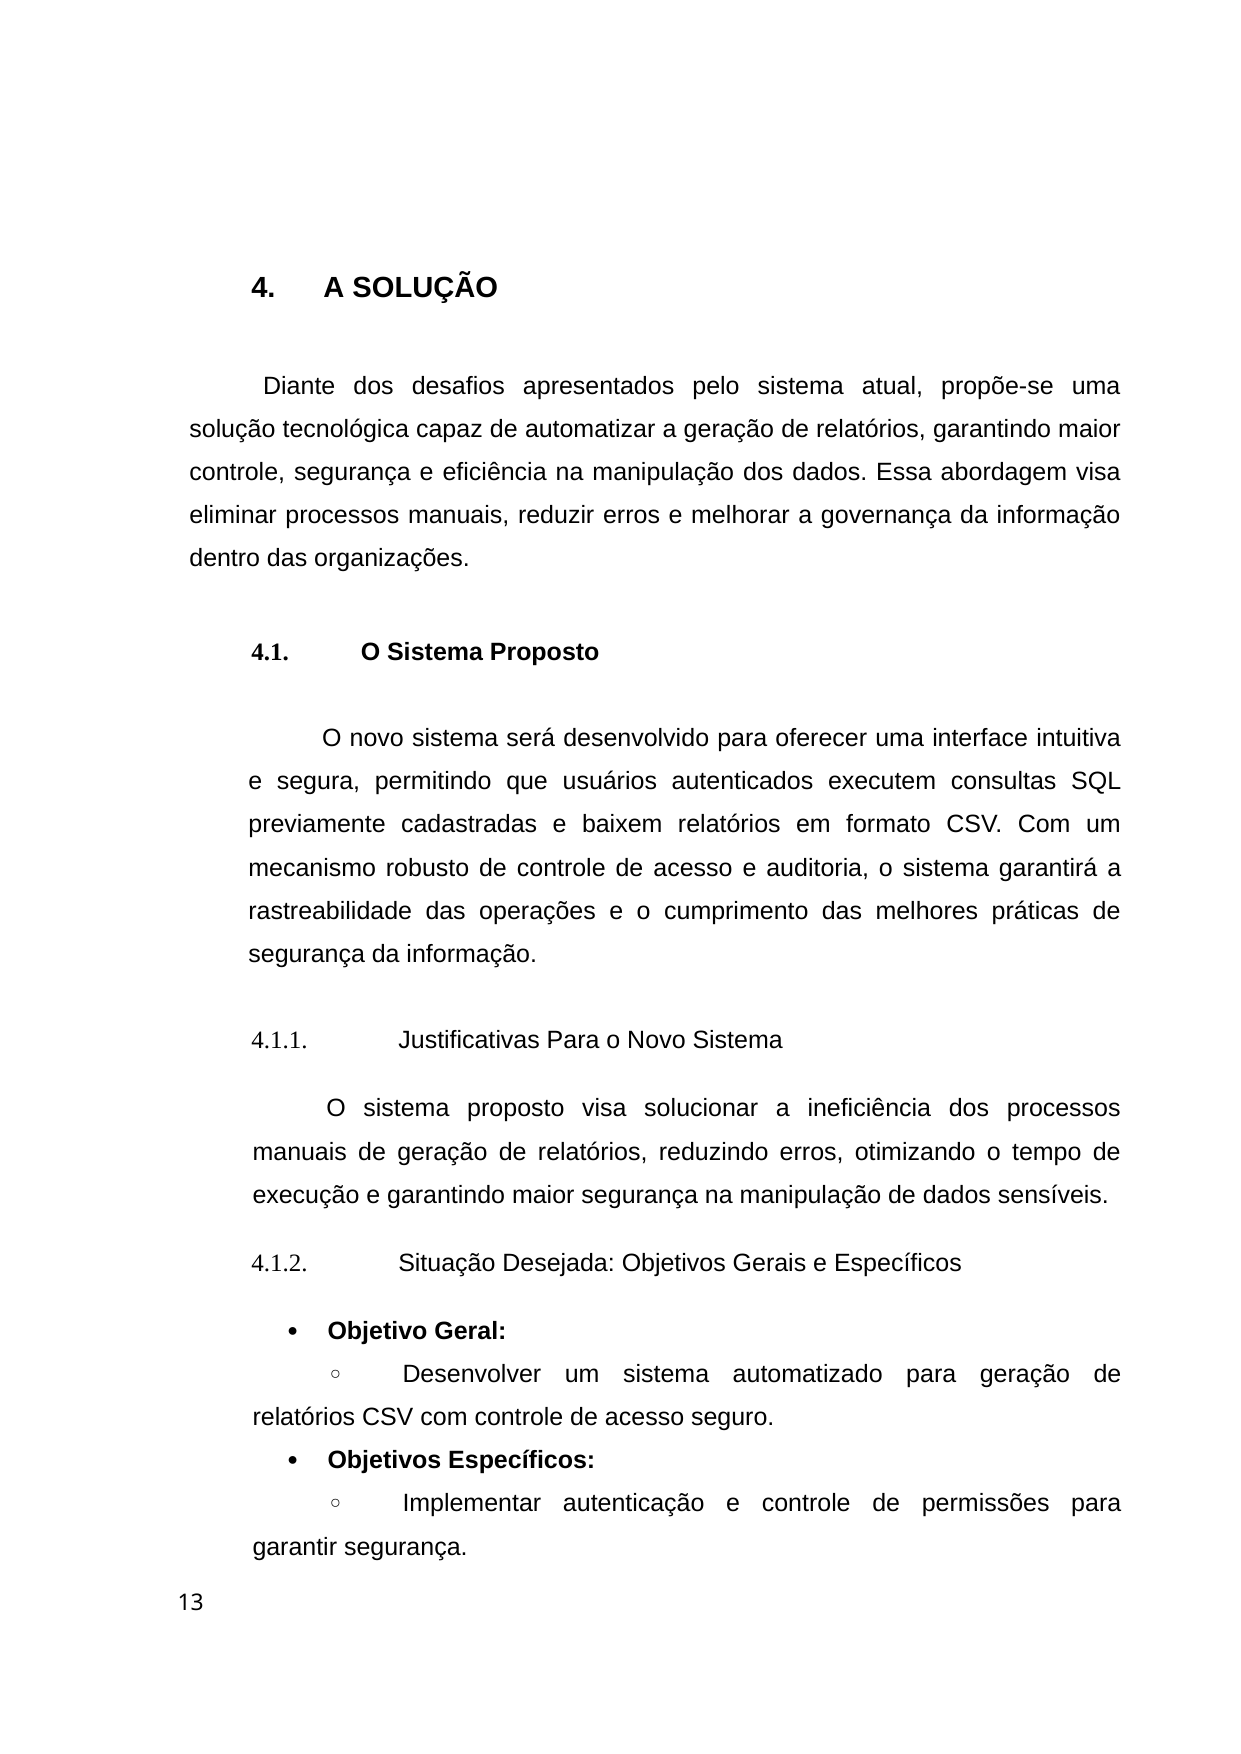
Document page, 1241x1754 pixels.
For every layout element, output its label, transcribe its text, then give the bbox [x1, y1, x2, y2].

list Situação Desejada: Objetivos Gerais e Específicos [177, 1248, 1122, 1277]
list Justificativas Para o Novo Sistema [177, 1025, 1122, 1054]
list Desenvolver um sistema automatizado para geração de relatórios CSV com controle de acesso seguro. [252, 1359, 1122, 1431]
list Objetivos Específicos: [215, 1445, 1122, 1474]
list Implementar autenticação e controle de permissões para garantir segurança. [252, 1488, 1122, 1560]
text Diante dos desafios apresentados pelo sistema atual, propõe-se uma solução tecnológica capaz de automatizar a geração de relatórios, garantindo maior controle, segurança e eficiência na manipulação dos dados. Essa abordagem visa eliminar processos manuais, reduzir erros e melhorar a governança da informação dentro das organizações. [189, 371, 1122, 572]
list O Sistema Proposto [177, 637, 1122, 666]
list Objetivo Geral: [215, 1316, 1122, 1345]
text O novo sistema será desenvolvido para oferecer uma interface intuitiva e segura, permitindo que usuários autenticados executem consultas SQL previamente cadastradas e baixem relatórios em formato CSV. Com um mecanismo robusto de controle de acesso e auditoria, o sistema garantirá a rastreabilidade das operações e o cumprimento das melhores práticas de segurança da informação. [248, 723, 1122, 968]
list A SOLUÇÃO [177, 270, 1122, 304]
list O sistema proposto visa solucionar a ineficiência dos processos manuais de geração de relatórios, reduzindo erros, otimizando o tempo de execução e garantindo maior segurança na manipulação de dados sensíveis. [252, 1093, 1122, 1208]
